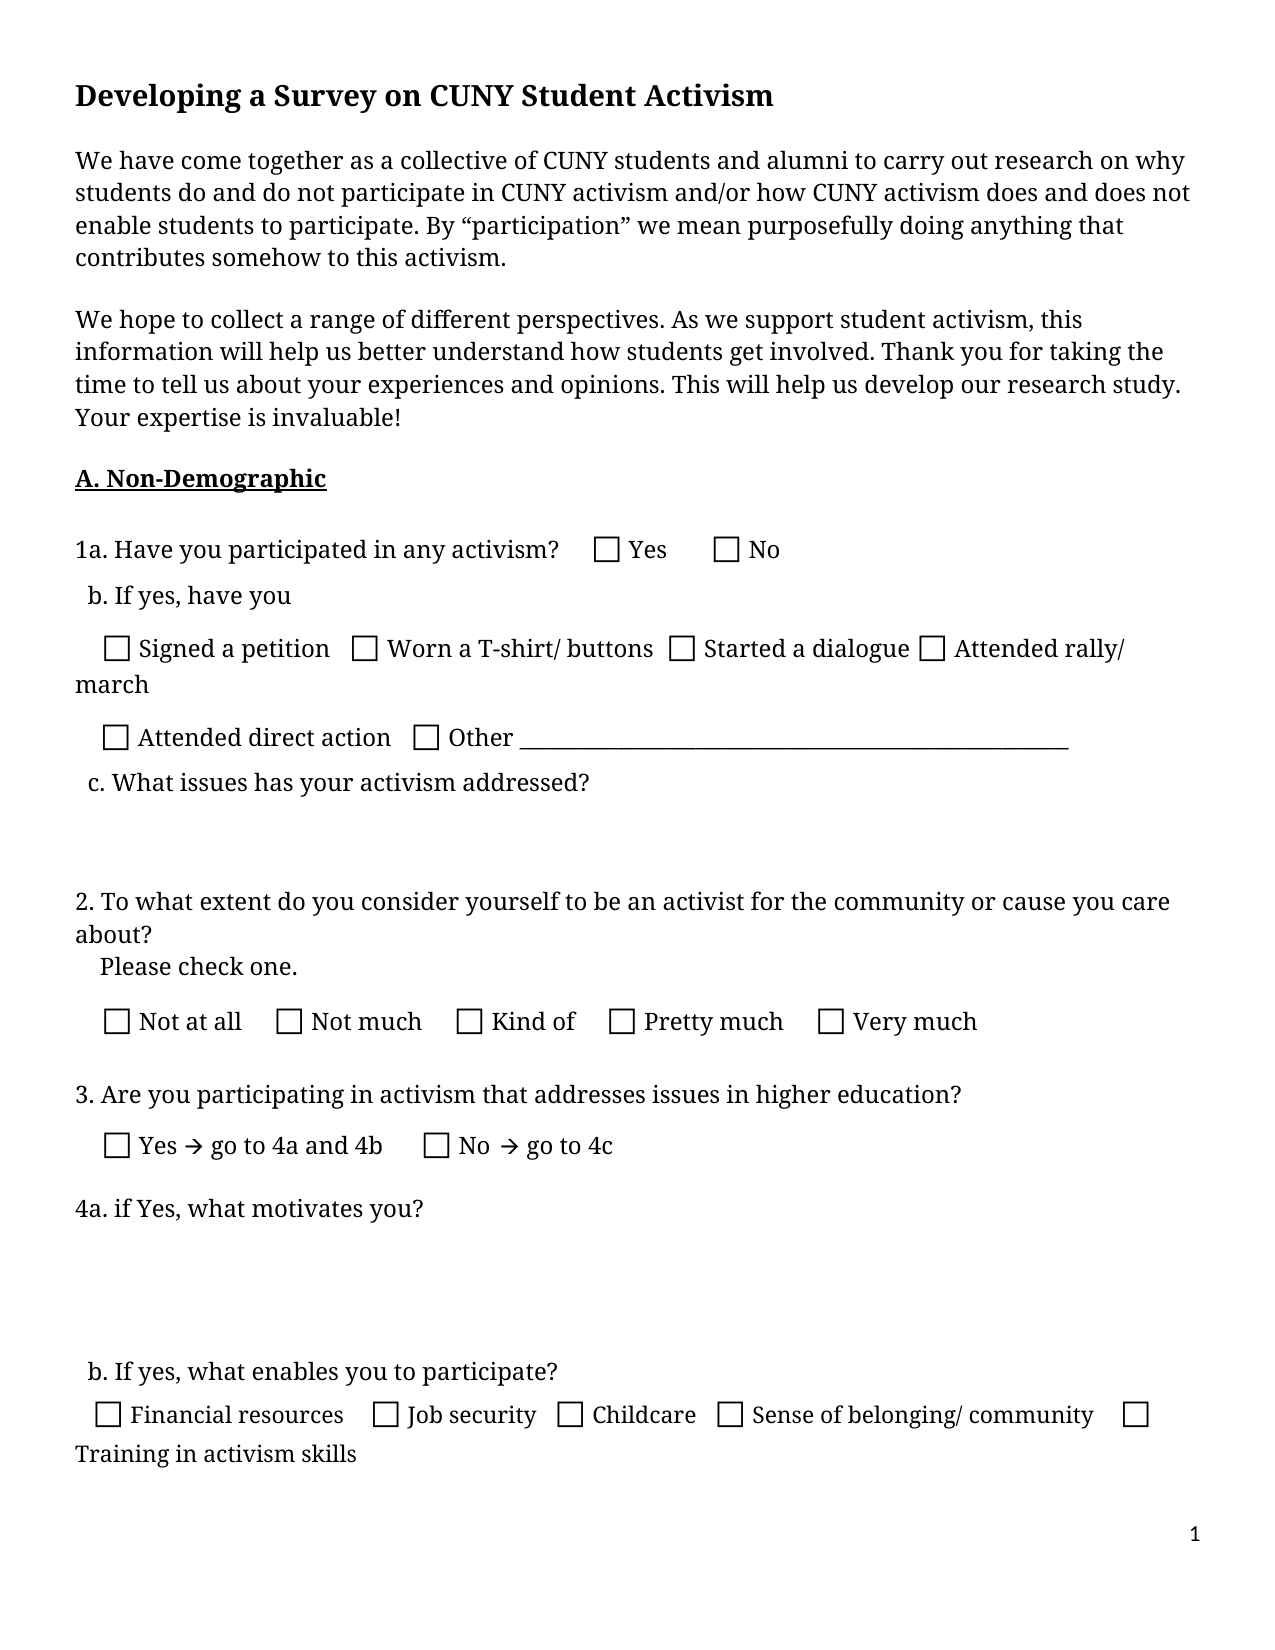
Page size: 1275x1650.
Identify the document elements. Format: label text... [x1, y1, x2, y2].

text □ Not at all □ Not much □ Kind of □ Pretty much □ Very much [75, 995, 1200, 1041]
text c. What issues has your activism addressed? [75, 766, 1200, 799]
text Developing a Survey on CUNY Student Activism We have come together as a collective of CUNY students and alumni to carry out research on why students do and do not participate in CUNY activism and/or how CUNY activism does and does not enable students to participate. By “participation” we mean purposefully doing anything that contributes somehow to this activism. We hope to collect a range of different perspectives. As we support student activism, this information will help us better understand how students get involved. Thank you for taking the time to tell us about your experiences and opinions. This will help us develop our research study. Your expertise is invaluable! A. Non-Demographic 1a. Have you participated in any activism? □ Yes □ No [75, 75, 1200, 568]
text b. If yes, what enables you to participate? [75, 1355, 1200, 1388]
text □ Attended direct action □ Other __________________________________________________ [75, 710, 1200, 756]
text 2. To what extent do you consider yourself to be an activist for the community or cause you care about? [75, 885, 1200, 950]
text □ Yes go to 4a and 4b □ No go to 4c [75, 1119, 1200, 1164]
text 4a. if Yes, what motivates you? [75, 1192, 1200, 1225]
text b. If yes, have you [75, 579, 1200, 612]
text □ Financial resources □ Job security □ Childcare □ Sense of belonging/ community □ Training in activism skills [75, 1388, 1200, 1469]
text □ Signed a petition □ Worn a T-shirt/ buttons □ Started a dialogue □ Attended rally/ march [75, 622, 1200, 700]
text Please check one. [75, 950, 1200, 983]
text 3. Are you participating in activism that addresses issues in higher education? [75, 1049, 1200, 1110]
